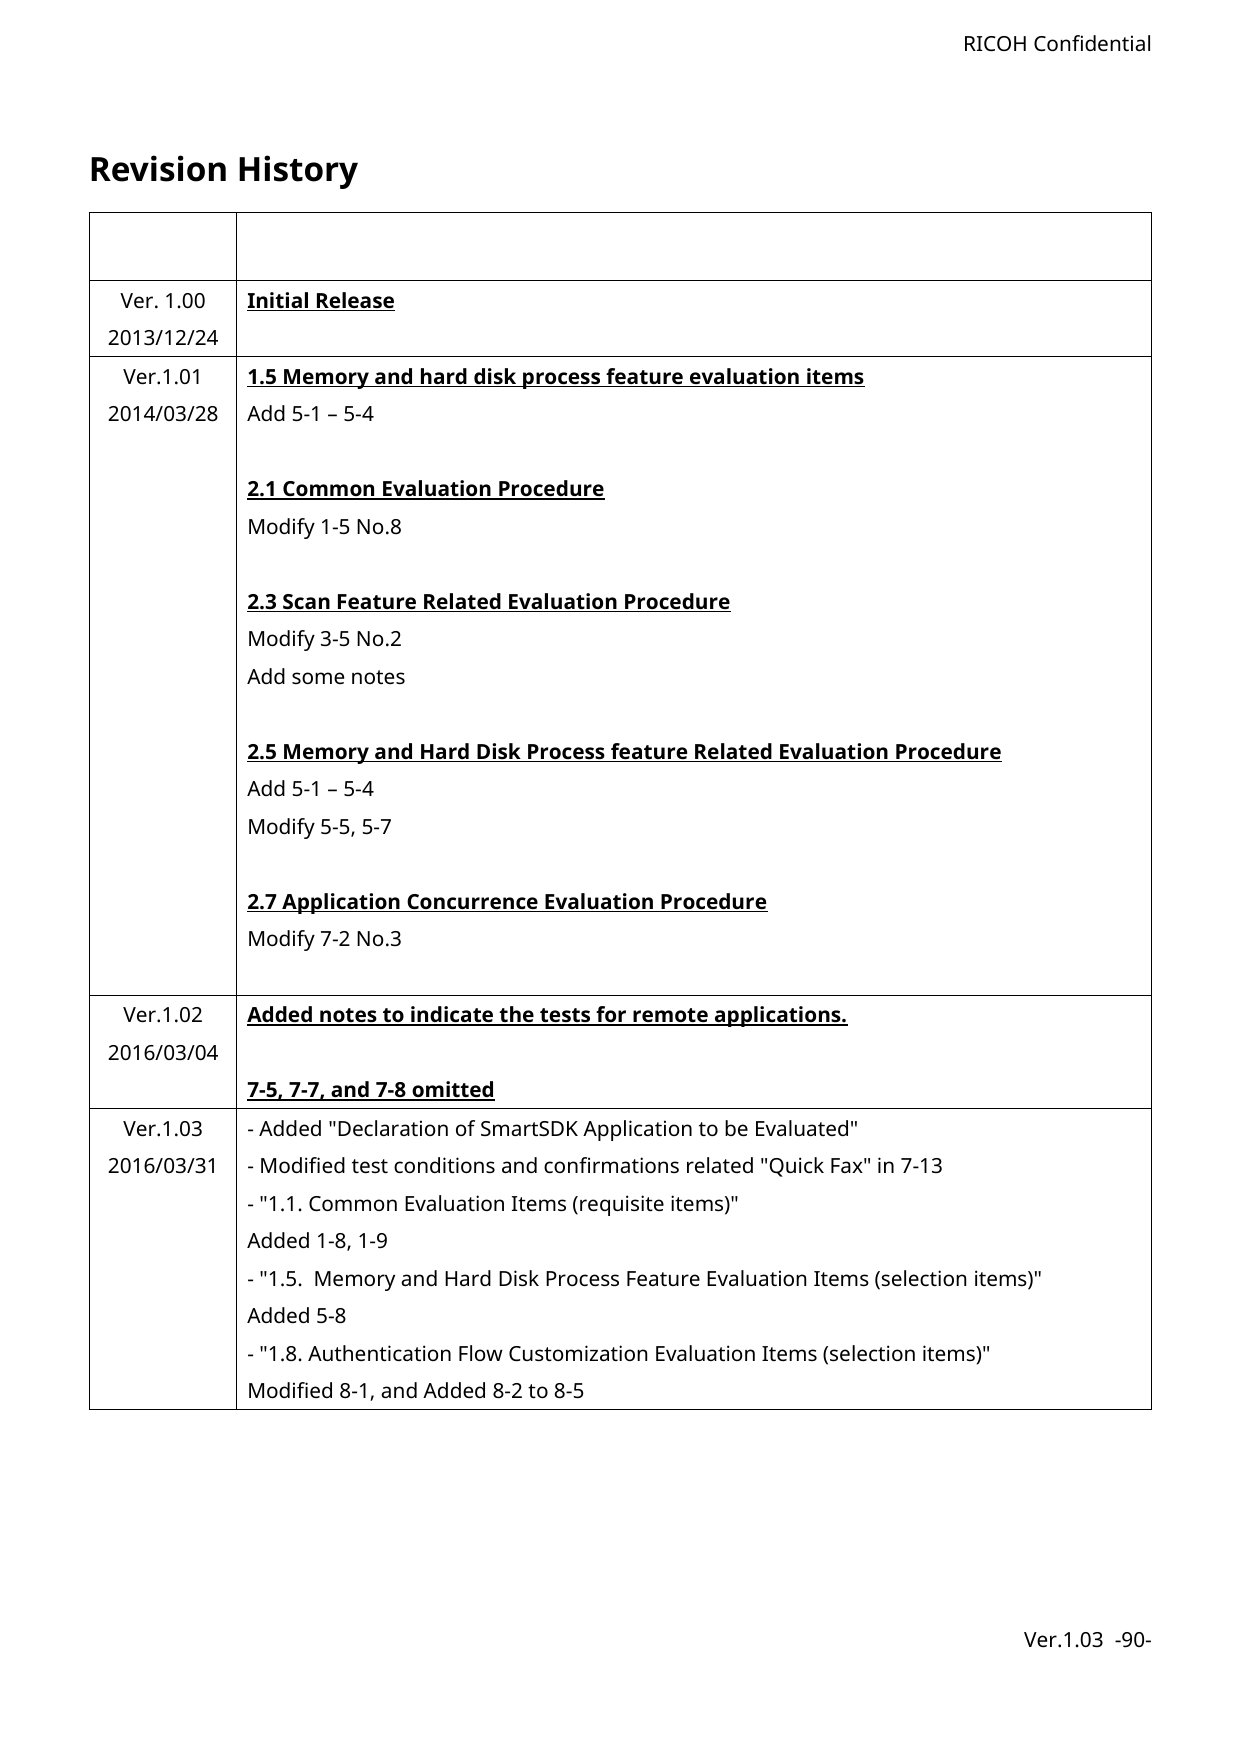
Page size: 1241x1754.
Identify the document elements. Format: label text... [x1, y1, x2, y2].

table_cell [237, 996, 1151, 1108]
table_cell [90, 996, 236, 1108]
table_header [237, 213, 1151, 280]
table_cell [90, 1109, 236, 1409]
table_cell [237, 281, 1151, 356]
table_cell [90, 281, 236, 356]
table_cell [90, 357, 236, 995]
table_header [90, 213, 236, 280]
subtitle Revision History [89, 131, 1152, 206]
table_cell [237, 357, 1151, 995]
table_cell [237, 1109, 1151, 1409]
